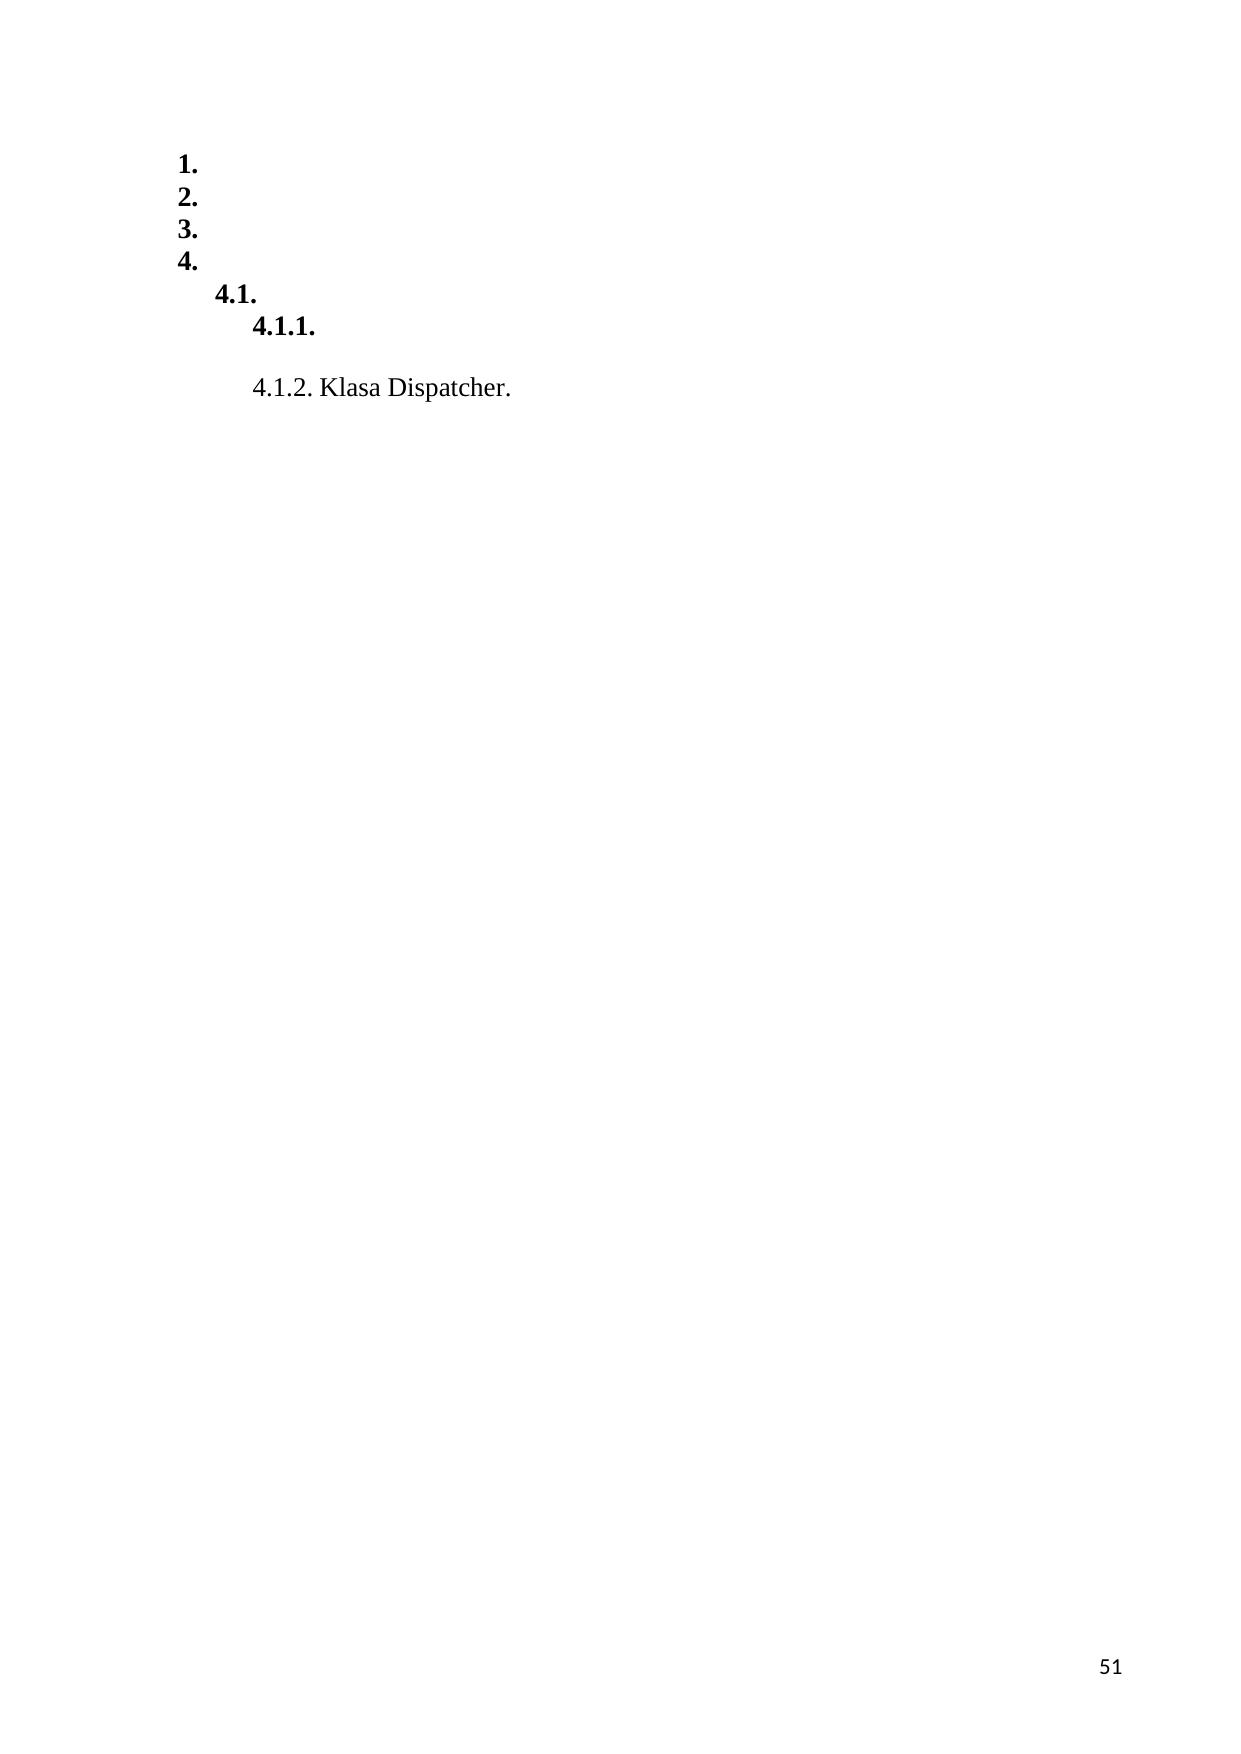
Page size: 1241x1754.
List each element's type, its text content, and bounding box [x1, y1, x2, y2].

subtitle Klasa Dispatcher. [252, 371, 1122, 402]
